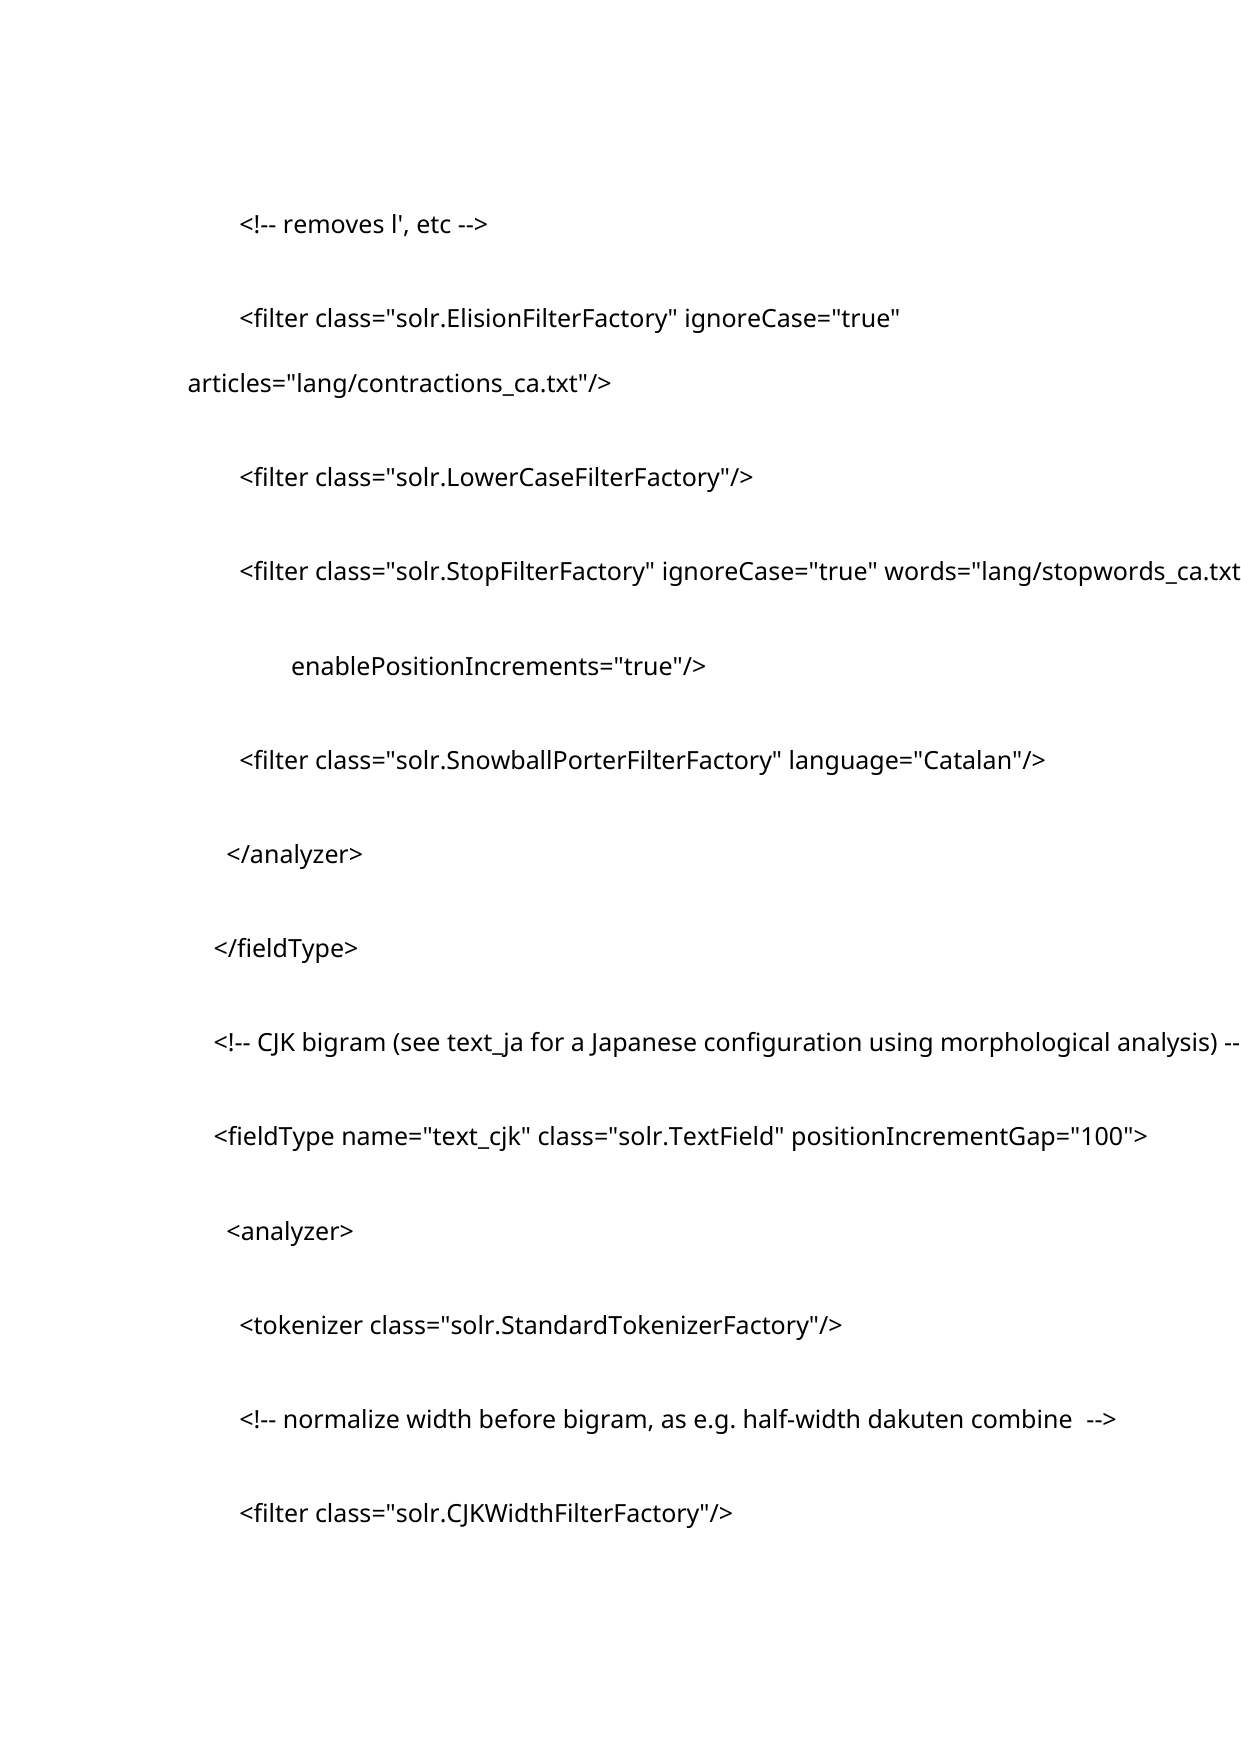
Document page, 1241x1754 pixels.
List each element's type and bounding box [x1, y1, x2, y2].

table_header [188, 162, 1240, 1574]
